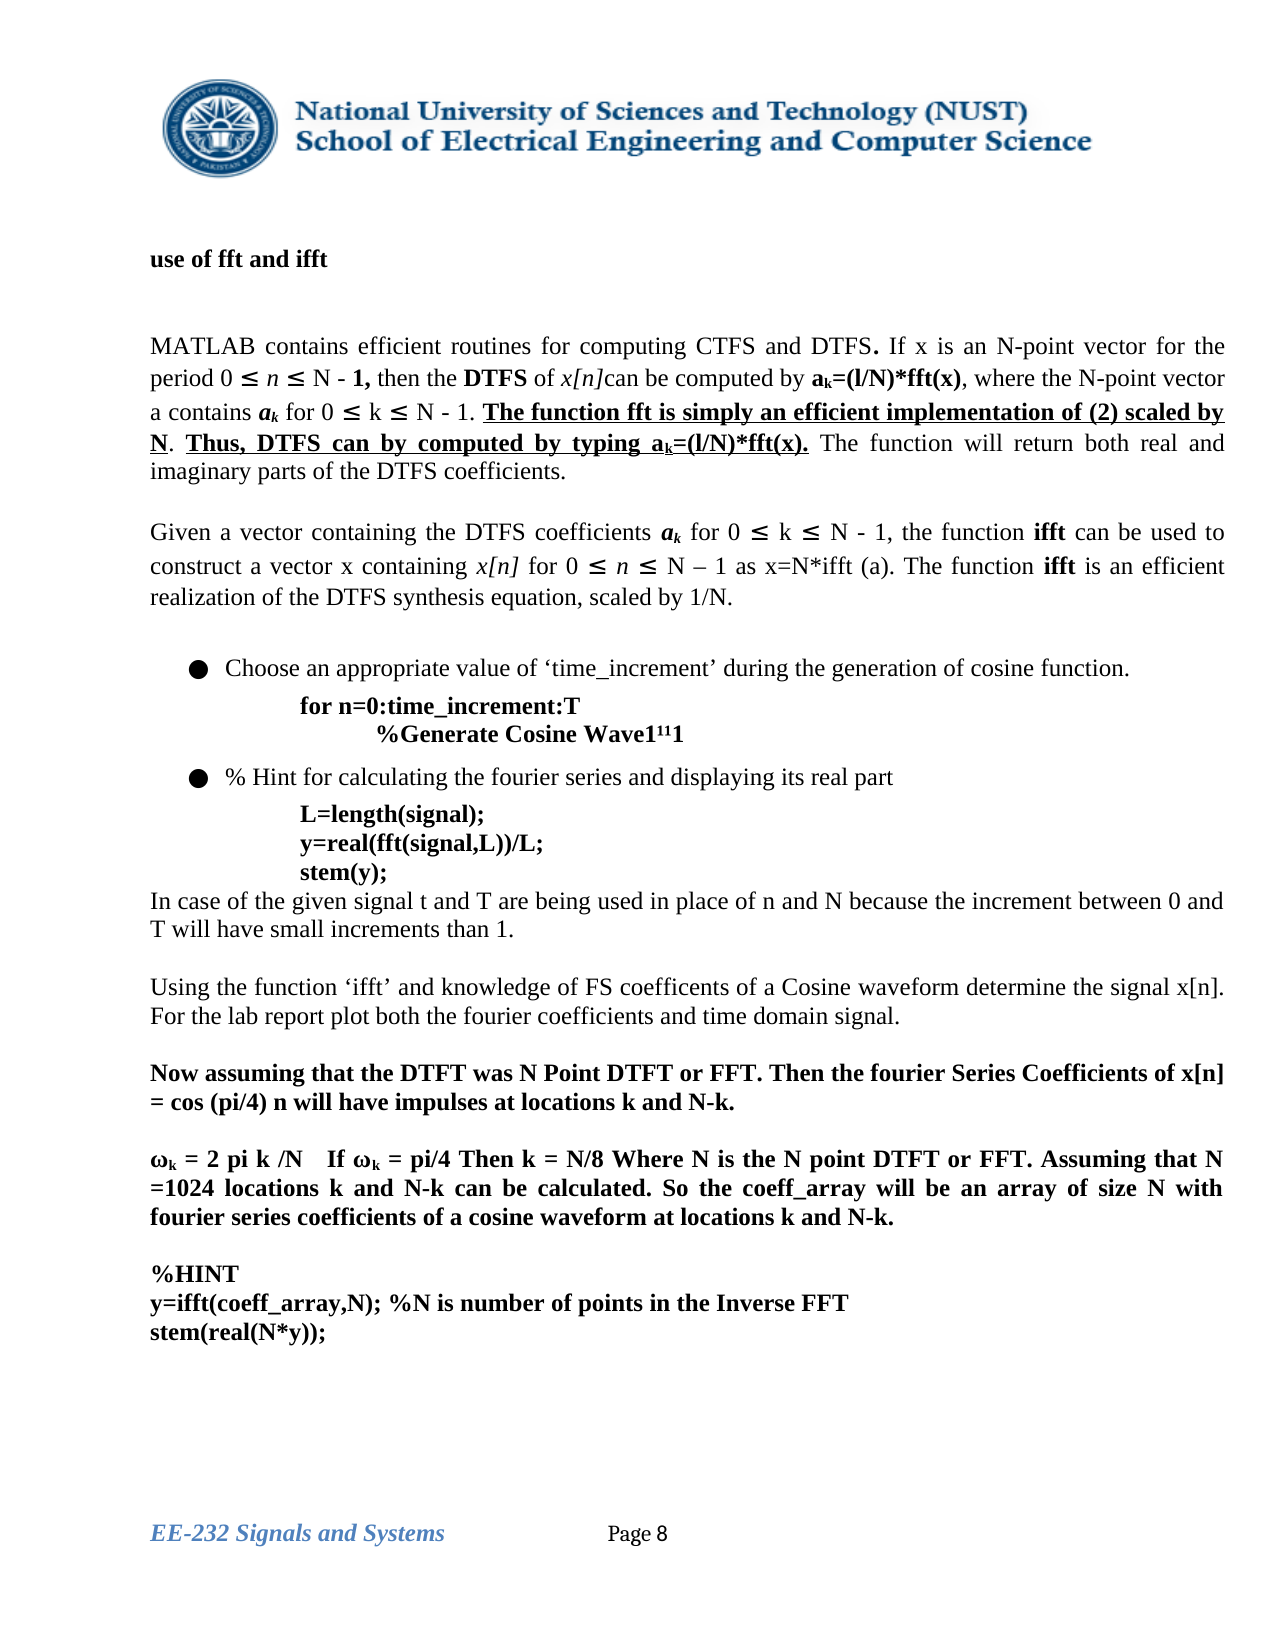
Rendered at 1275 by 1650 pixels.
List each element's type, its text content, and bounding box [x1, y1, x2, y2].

text use of fft and ifft [150, 244, 1226, 273]
text stem(y); [225, 857, 1226, 886]
text Using the function ‘ifft’ and knowledge of FS coefficents of a Cosine waveform determine the signal x[n]. For the lab report plot both the fourier coefficients and time domain signal. [150, 972, 1226, 1029]
text MATLAB contains efficient routines for computing CTFS and DTFS. If x is an N-point vector for the period 0 n N - 1, then the DTFS of x[n]can be computed by ak=(l/N)*fft(x), where the N-point vector a contains ak for 0 k N - 1. The function fft is simply an efficient implementation of (2) scaled by N. Thus, DTFS can by computed by typing ak=(l/N)*fft(x). The function will return both real and imaginary parts of the DTFS coefficients. [150, 331, 1226, 485]
text Now assuming that the DTFT was N Point DTFT or FFT. Then the fourier Series Coefficients of x[n] = cos (pi/4) n will have impulses at locations k and N-k. [150, 1058, 1226, 1116]
picture [150, 75, 1105, 187]
text y=ifft(coeff_array,N); %N is number of points in the Inverse FFT [150, 1288, 1226, 1317]
text stem(real(N*y)); [150, 1317, 1226, 1346]
text Given a vector containing the DTFS coefficients ak for 0 k N - 1, the function ifft can be used to construct a vector x containing x[n] for 0 n N – 1 as x=N*ifft (a). The function ifft is an efficient realization of the DTFS synthesis equation, scaled by 1/N. [150, 514, 1226, 611]
text y=real(fft(signal,L))/L; [225, 828, 1226, 857]
list Choose an appropriate value of ‘time_increment’ during the generation of cosine function. [187, 639, 1226, 691]
list % Hint for calculating the fourier series and displaying its real part [187, 748, 1226, 799]
text %Generate Cosine Wave1¹¹1 [150, 719, 1226, 748]
text L=length(signal); [225, 799, 1226, 828]
text for n=0:time_increment:T [300, 691, 1226, 719]
text ωk = 2 pi k /N If ωk = pi/4 Then k = N/8 Where N is the N point DTFT or FFT. Assuming that N =1024 locations k and N-k can be calculated. So the coeff_array will be an array of size N with fourier series coefficients of a cosine waveform at locations k and N-k. [150, 1144, 1226, 1231]
text In case of the given signal t and T are being used in place of n and N because the increment between 0 and T will have small increments than 1. [150, 886, 1226, 943]
text %HINT [150, 1259, 1226, 1288]
